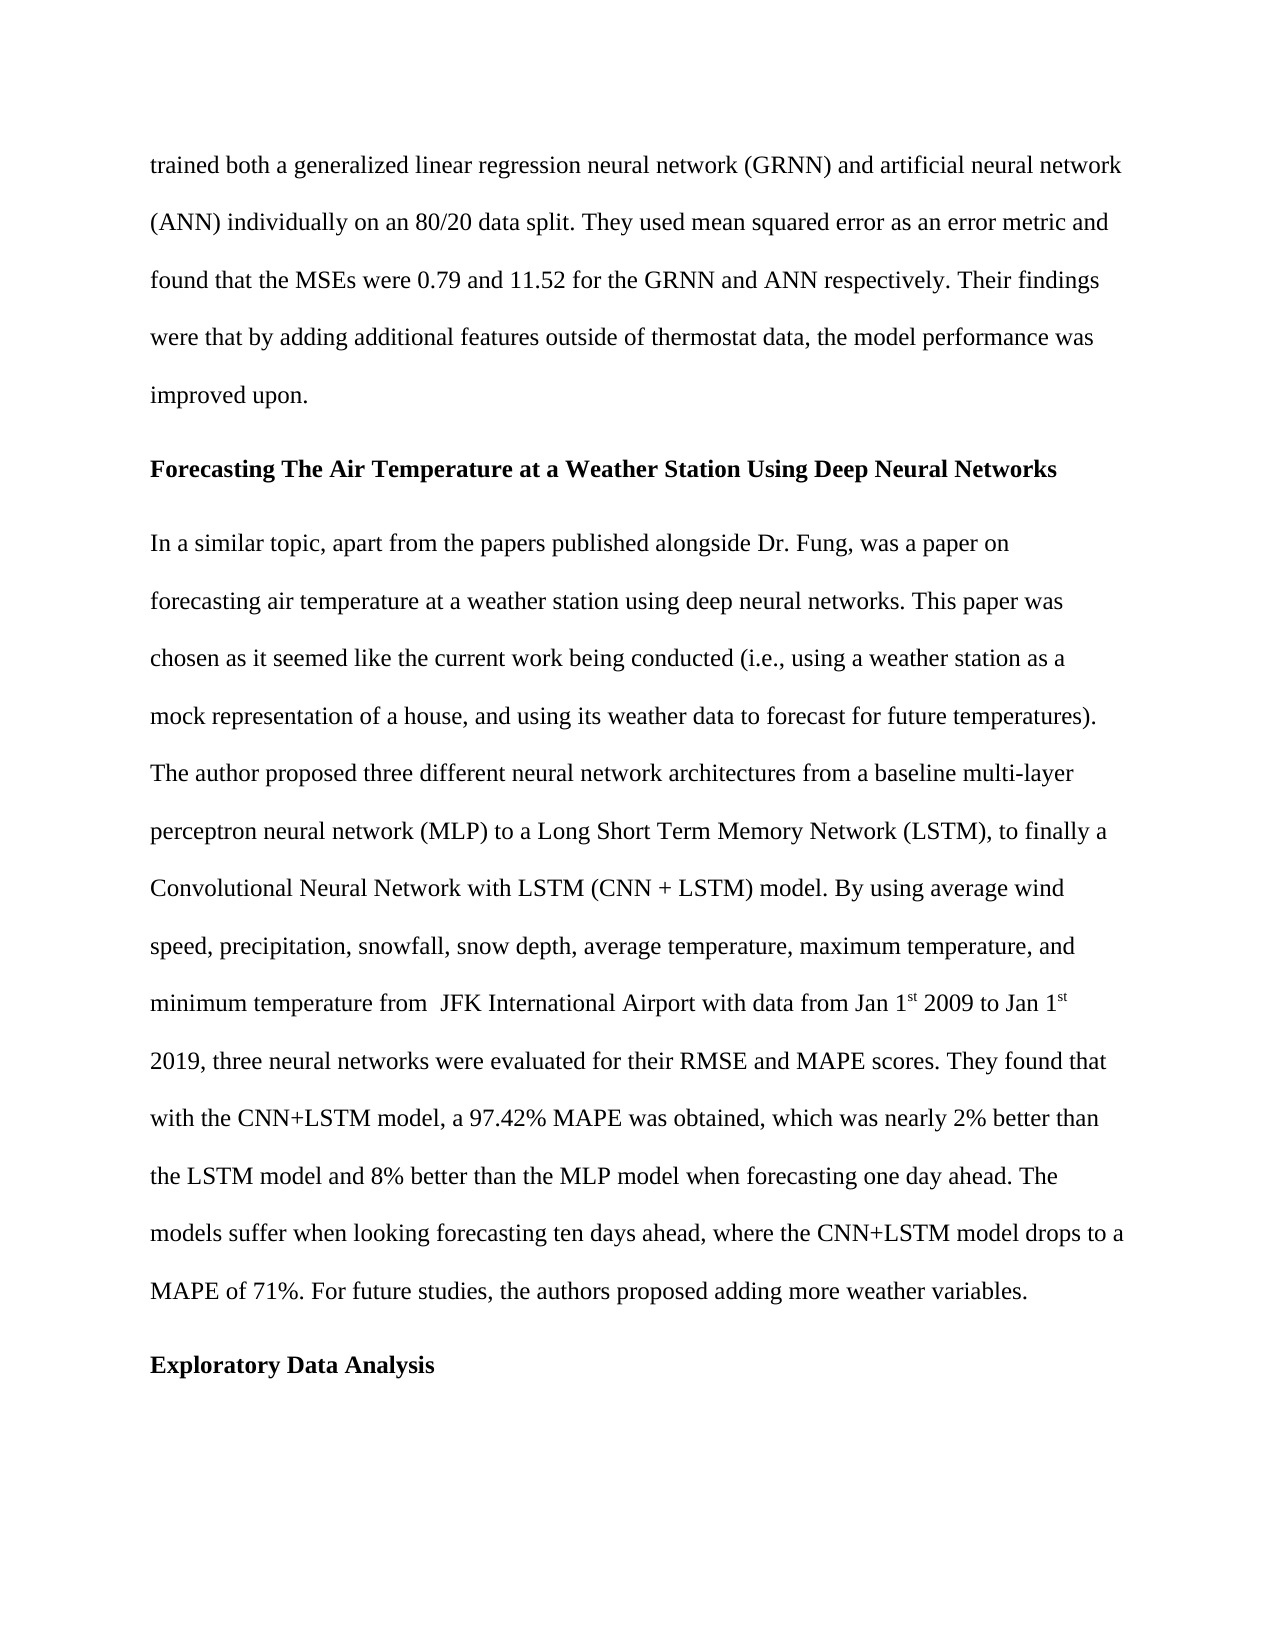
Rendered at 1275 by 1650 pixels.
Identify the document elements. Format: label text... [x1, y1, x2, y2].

text Exploratory Data Analysis [150, 1350, 1125, 1379]
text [150, 150, 1125, 409]
text In a similar topic, apart from the papers published alongside Dr. Fung, was a paper on forecasting air temperature at a weather station using deep neural networks. This paper was chosen as it seemed like the current work being conducted (i.e., using a weather station as a mock representation of a house, and using its weather data to forecast for future temperatures). The author proposed three different neural network architectures from a baseline multi-layer perceptron neural network (MLP) to a Long Short Term Memory Network (LSTM), to finally a Convolutional Neural Network with LSTM (CNN + LSTM) model. By using average wind speed, precipitation, snowfall, snow depth, average temperature, maximum temperature, and minimum temperature from JFK International Airport with data from Jan 1st 2009 to Jan 1st 2019, three neural networks were evaluated for their RMSE and MAPE scores. They found that with the CNN+LSTM model, a 97.42% MAPE was obtained, which was nearly 2% better than the LSTM model and 8% better than the MLP model when forecasting one day ahead. The models suffer when looking forecasting ten days ahead, where the CNN+LSTM model drops to a MAPE of 71%. For future studies, the authors proposed adding more weather variables. [150, 528, 1125, 1304]
text Forecasting The Air Temperature at a Weather Station Using Deep Neural Networks [150, 454, 1125, 483]
